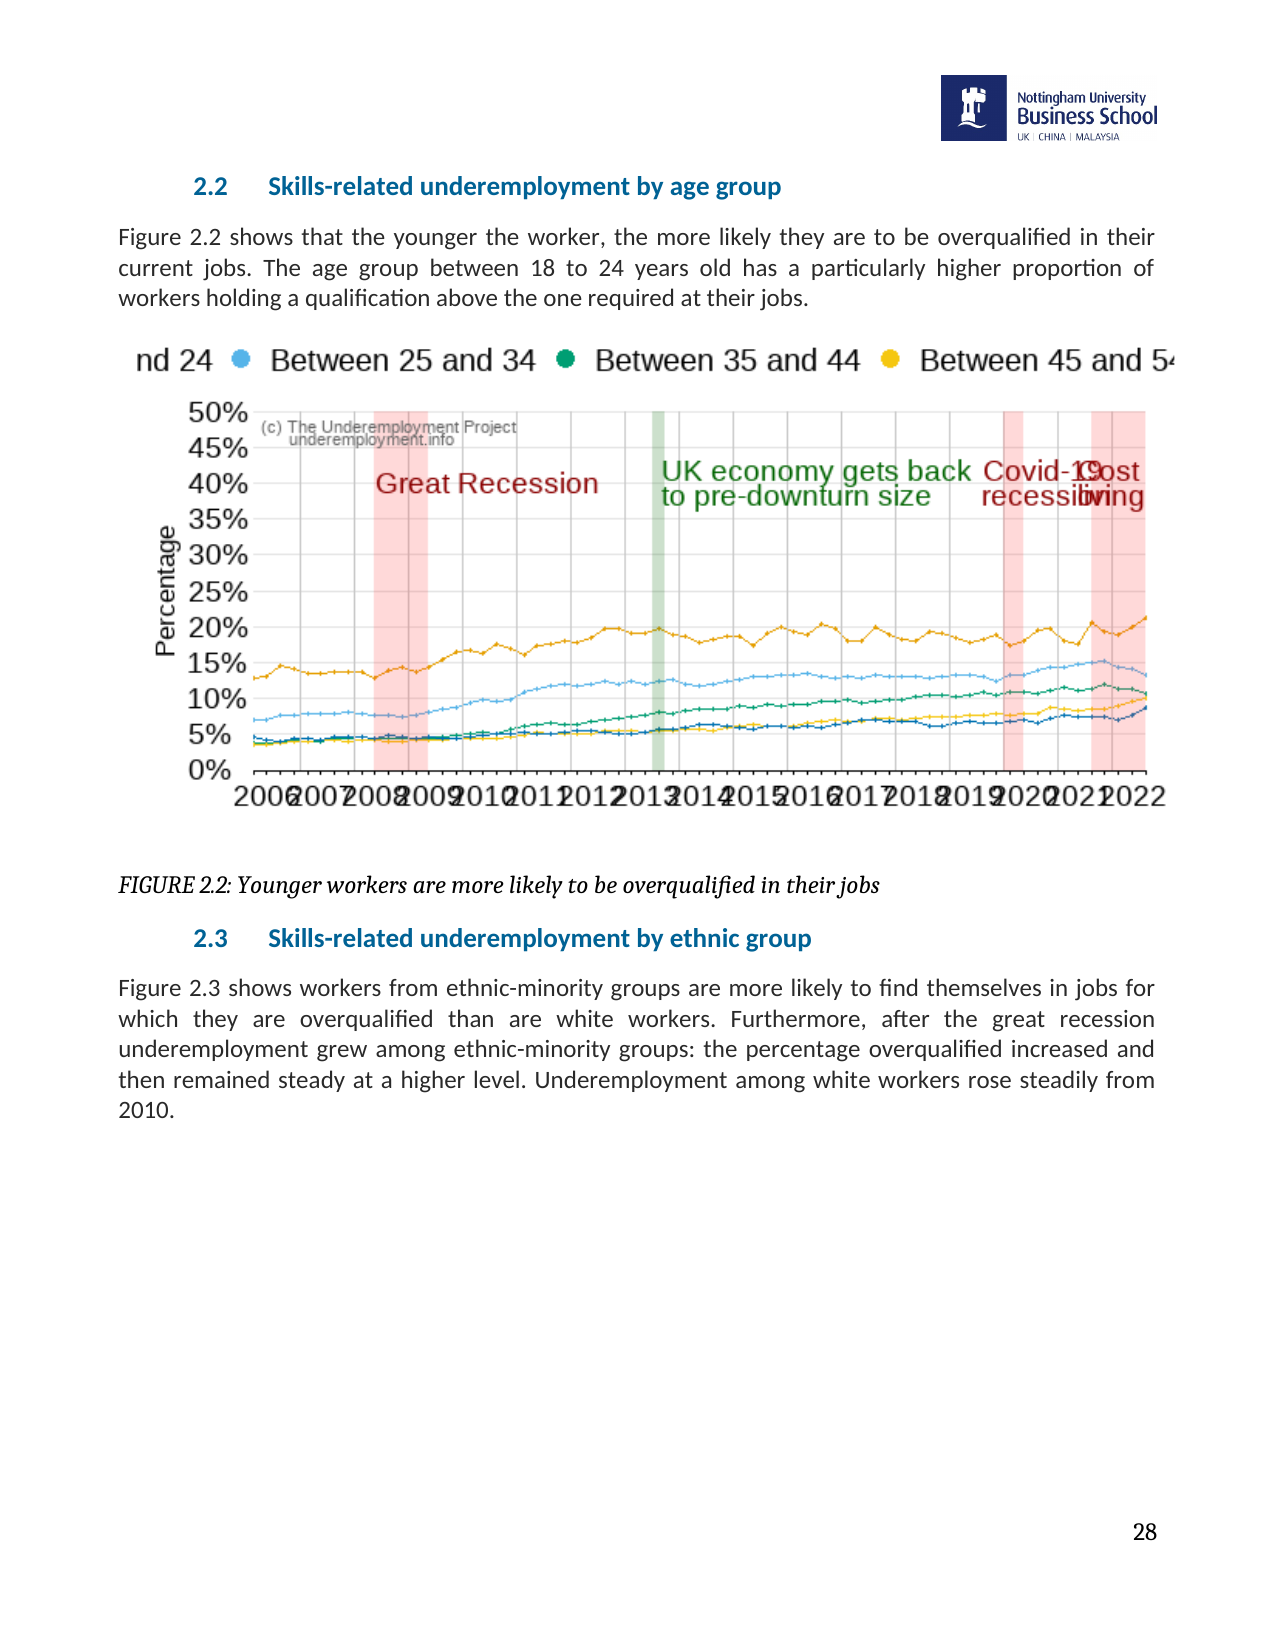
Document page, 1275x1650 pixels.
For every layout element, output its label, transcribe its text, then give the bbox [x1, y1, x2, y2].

text FIGURE 2.2: Younger workers are more likely to be overqualified in their jobs [118, 871, 1157, 900]
text Figure 2.2 shows that the younger the worker, the more likely they are to be overqualified in their current jobs. The age group between 18 to 24 years old has a particularly higher proportion of workers holding a qualification above the one required at their jobs. [118, 221, 1157, 313]
picture [941, 75, 1157, 141]
subtitle 2.3 Skills-related underemployment by ethnic group [118, 921, 1157, 954]
picture [137, 331, 1175, 851]
subtitle 2.2 Skills-related underemployment by age group [118, 169, 1157, 203]
text Figure 2.3 shows workers from ethnic-minority groups are more likely to find themselves in jobs for which they are overqualified than are white workers. Furthermore, after the great recession underemployment grew among ethnic-minority groups: the percentage overqualified increased and then remained steady at a higher level. Underemployment among white workers rose steadily from 2010. [118, 973, 1157, 1125]
